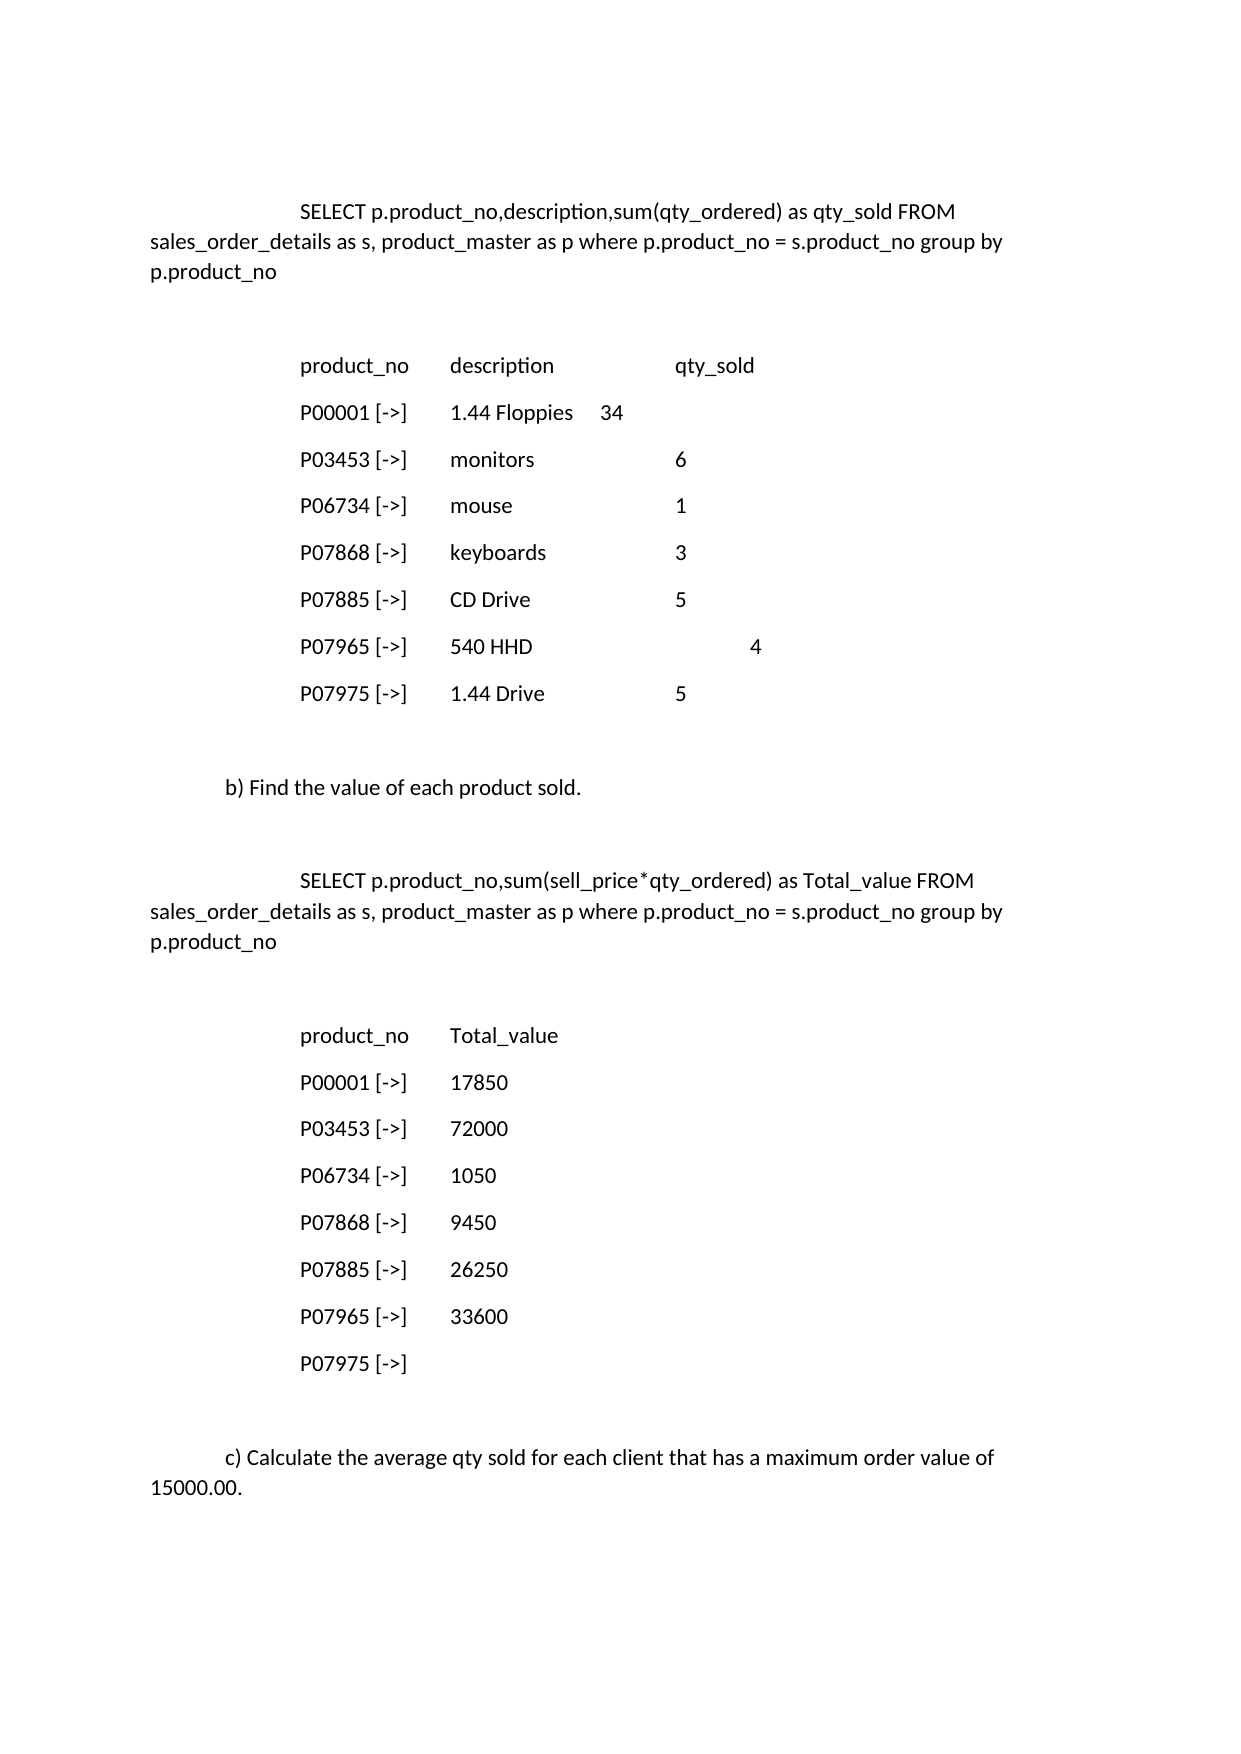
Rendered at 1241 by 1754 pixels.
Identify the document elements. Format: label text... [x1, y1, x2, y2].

text SELECT p.product_no,sum(sell_price*qty_ordered) as Total_value FROM sales_order_details as s, product_master as p where p.product_no = s.product_no group by p.product_no [150, 867, 1090, 955]
text P07868 [->] keyboards 3 [150, 538, 1090, 567]
text c) Calculate the average qty sold for each client that has a maximum order value of 15000.00. [150, 1443, 1090, 1501]
text product_no description qty_sold [150, 351, 1090, 379]
text b) Find the value of each product sold. [150, 773, 1090, 801]
text P06734 [->] 1050 [150, 1161, 1090, 1189]
text P06734 [->] mouse 1 [150, 492, 1090, 520]
text SELECT p.product_no,description,sum(qty_ordered) as qty_sold FROM sales_order_details as s, product_master as p where p.product_no = s.product_no group by p.product_no [150, 197, 1090, 285]
text P07885 [->] 26250 [150, 1255, 1090, 1283]
text P07975 [->] [150, 1349, 1090, 1377]
text product_no Total_value [150, 1021, 1090, 1049]
text P07868 [->] 9450 [150, 1208, 1090, 1236]
text P07965 [->] 540 HHD 4 [150, 632, 1090, 660]
text P07965 [->] 33600 [150, 1302, 1090, 1330]
text P07885 [->] CD Drive 5 [150, 585, 1090, 613]
text P00001 [->] 17850 [150, 1068, 1090, 1096]
text P00001 [->] 1.44 Floppies 34 [150, 398, 1090, 426]
text P03453 [->] 72000 [150, 1114, 1090, 1143]
text P03453 [->] monitors 6 [150, 445, 1090, 473]
text P07975 [->] 1.44 Drive 5 [150, 679, 1090, 707]
